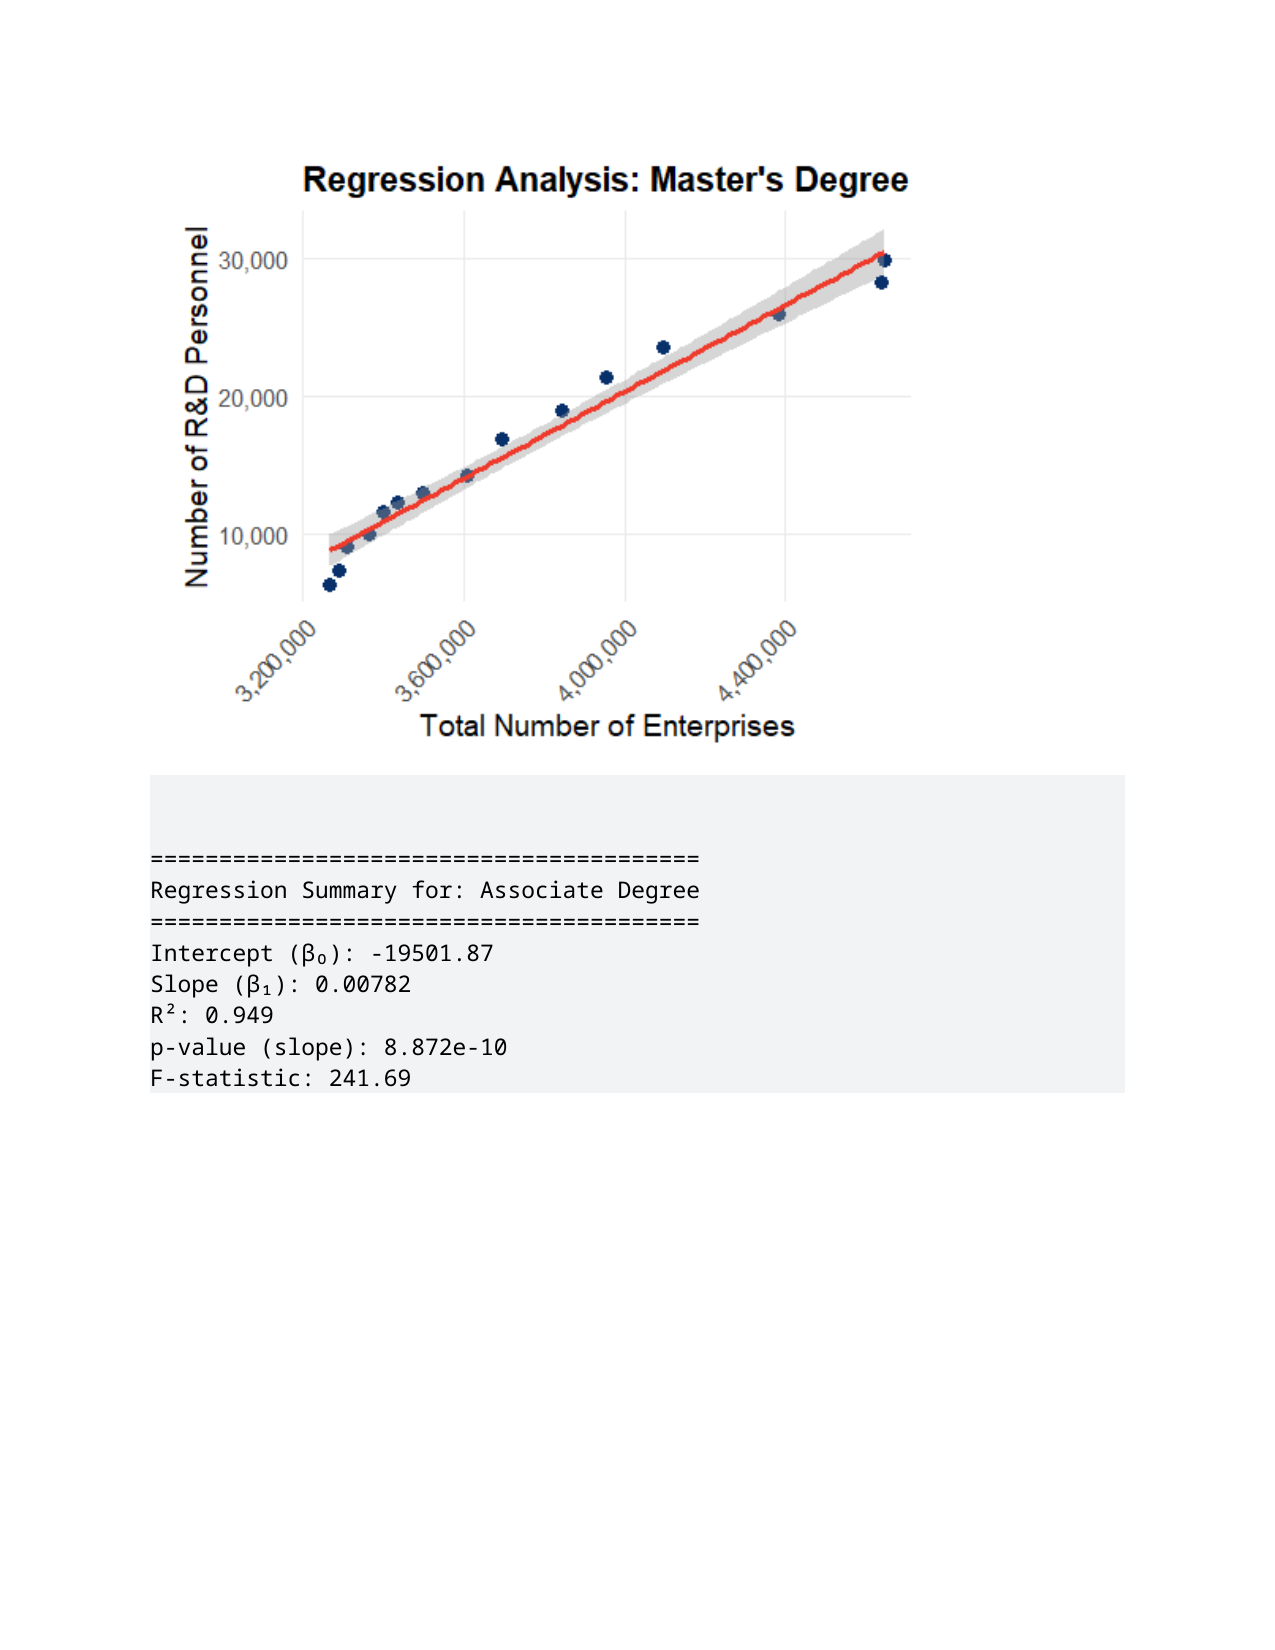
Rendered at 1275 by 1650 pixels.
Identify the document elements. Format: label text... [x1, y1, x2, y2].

text ======================================== Regression Summary for: Associate Degree ======================================== Intercept (β₀): -19501.87 Slope (β₁): 0.00782 R²: 0.949 p-value (slope): 8.872e-10 F-statistic: 241.69 [150, 775, 1125, 1093]
picture [168, 150, 927, 757]
